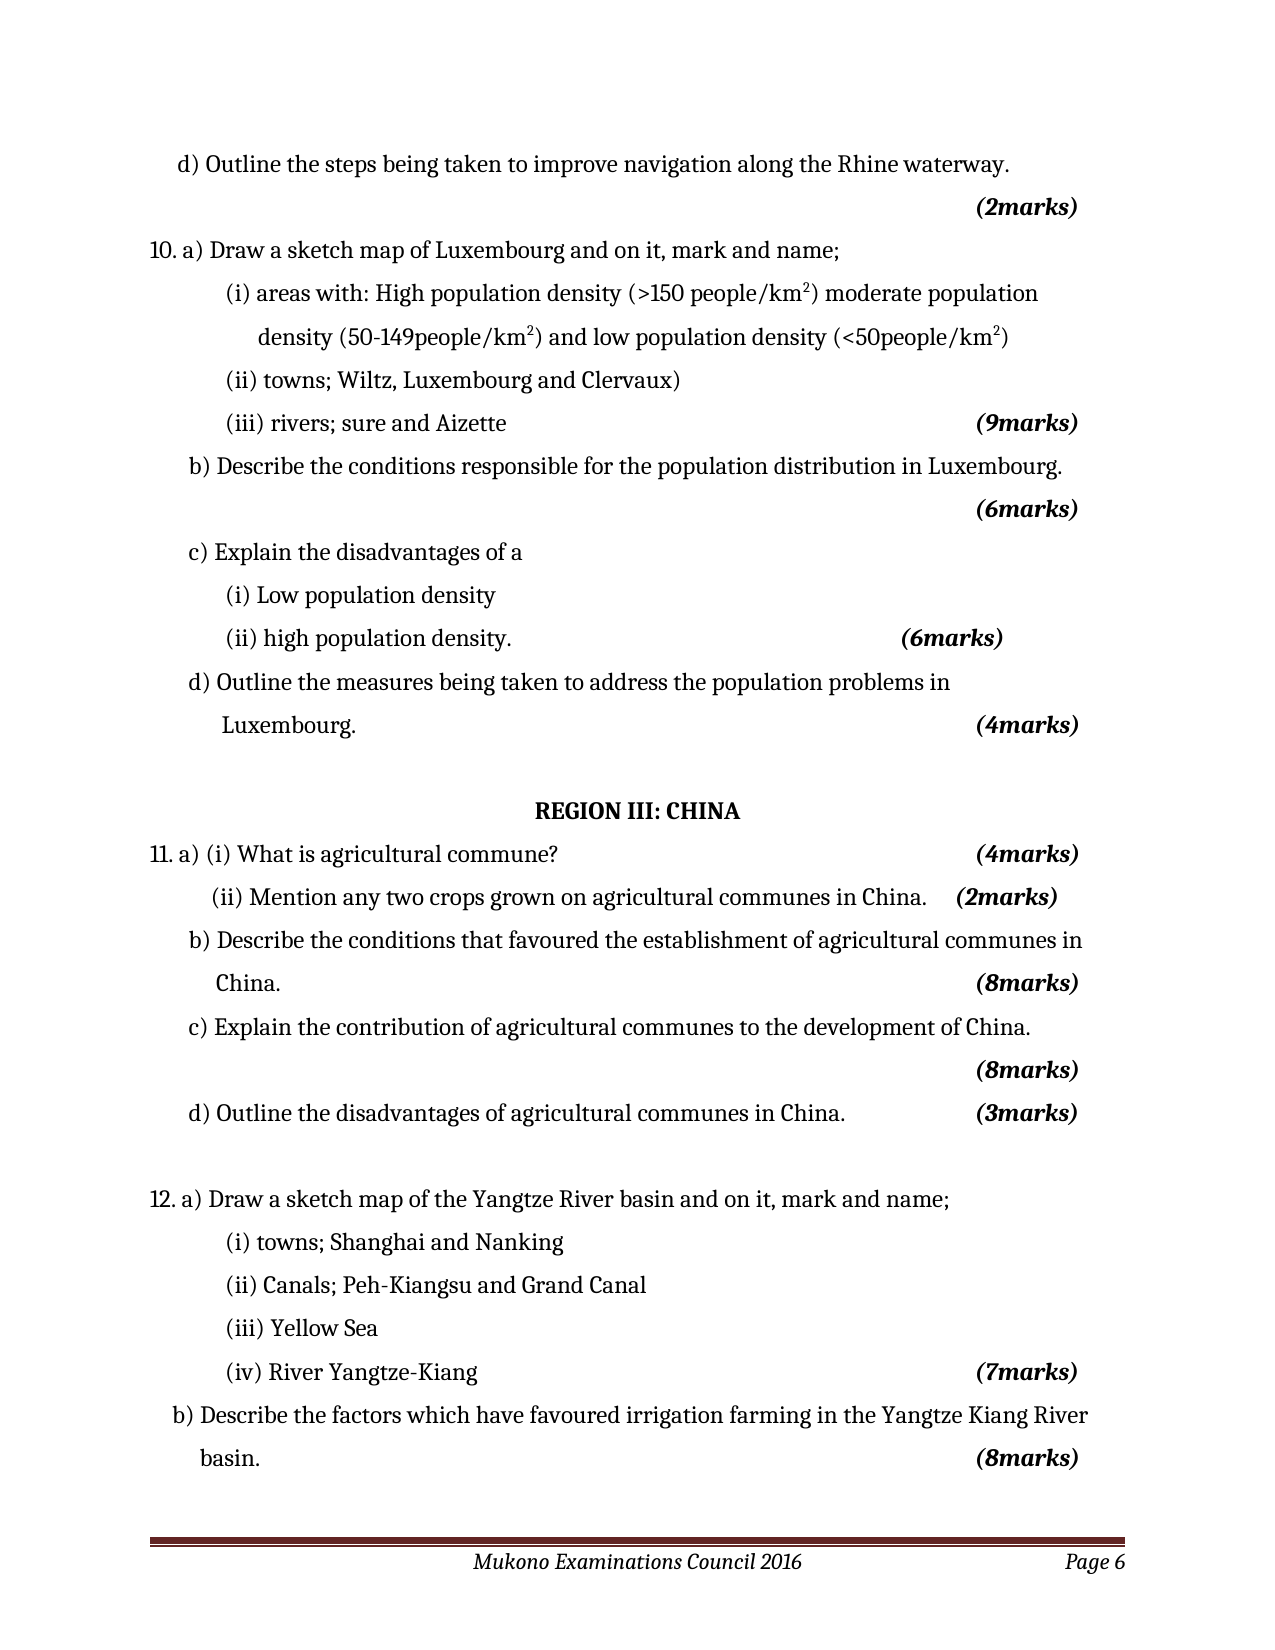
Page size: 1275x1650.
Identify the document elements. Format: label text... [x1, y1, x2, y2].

text b) Describe the conditions that favoured the establishment of agricultural communes in [150, 926, 1125, 955]
text 11. a) (i) What is agricultural commune? (4marks) [150, 840, 1125, 869]
text (ii) Canals; Peh-Kiangsu and Grand Canal [150, 1271, 1125, 1300]
text b) Describe the factors which have favoured irrigation farming in the Yangtze Kiang River [150, 1401, 1125, 1429]
text REGION III: CHINA [150, 797, 1125, 826]
text (ii) Mention any two crops grown on agricultural communes in China. (2marks) [150, 883, 1125, 912]
text (iii) rivers; sure and Aizette (9marks) [150, 409, 1125, 437]
text c) Explain the disadvantages of a [150, 538, 1125, 567]
text b) Describe the conditions responsible for the population distribution in Luxembourg. [150, 452, 1125, 481]
text (i) areas with: High population density (>150 people/km2) moderate population [150, 279, 1125, 308]
text basin. (8marks) [150, 1444, 1125, 1472]
text density (50-149people/km2) and low population density (<50people/km2) [225, 322, 1125, 351]
text (8marks) [900, 1056, 1125, 1084]
text d) Outline the disadvantages of agricultural communes in China. (3marks) [150, 1099, 1125, 1127]
text (6marks) [900, 495, 1125, 524]
text c) Explain the contribution of agricultural communes to the development of China. [150, 1012, 1125, 1041]
text (iii) Yellow Sea [150, 1314, 1125, 1343]
text 12. a) Draw a sketch map of the Yangtze River basin and on it, mark and name; [150, 1185, 1125, 1214]
text (ii) towns; Wiltz, Luxembourg and Clervaux) [150, 366, 1125, 394]
text China. (8marks) [150, 969, 1125, 998]
text (ii) high population density. (6marks) [150, 624, 1125, 653]
text (iv) River Yangtze-Kiang (7marks) [150, 1357, 1125, 1386]
text (i) towns; Shanghai and Nanking [150, 1228, 1125, 1257]
text Luxembourg. (4marks) [150, 711, 1125, 739]
text (2marks) [900, 193, 1125, 222]
text (i) Low population density [150, 581, 1125, 610]
text d) Outline the measures being taken to address the population problems in [150, 667, 1125, 696]
text d) Outline the steps being taken to improve navigation along the Rhine waterway. [150, 150, 1125, 179]
text 10. a) Draw a sketch map of Luxembourg and on it, mark and name; [150, 236, 1125, 265]
